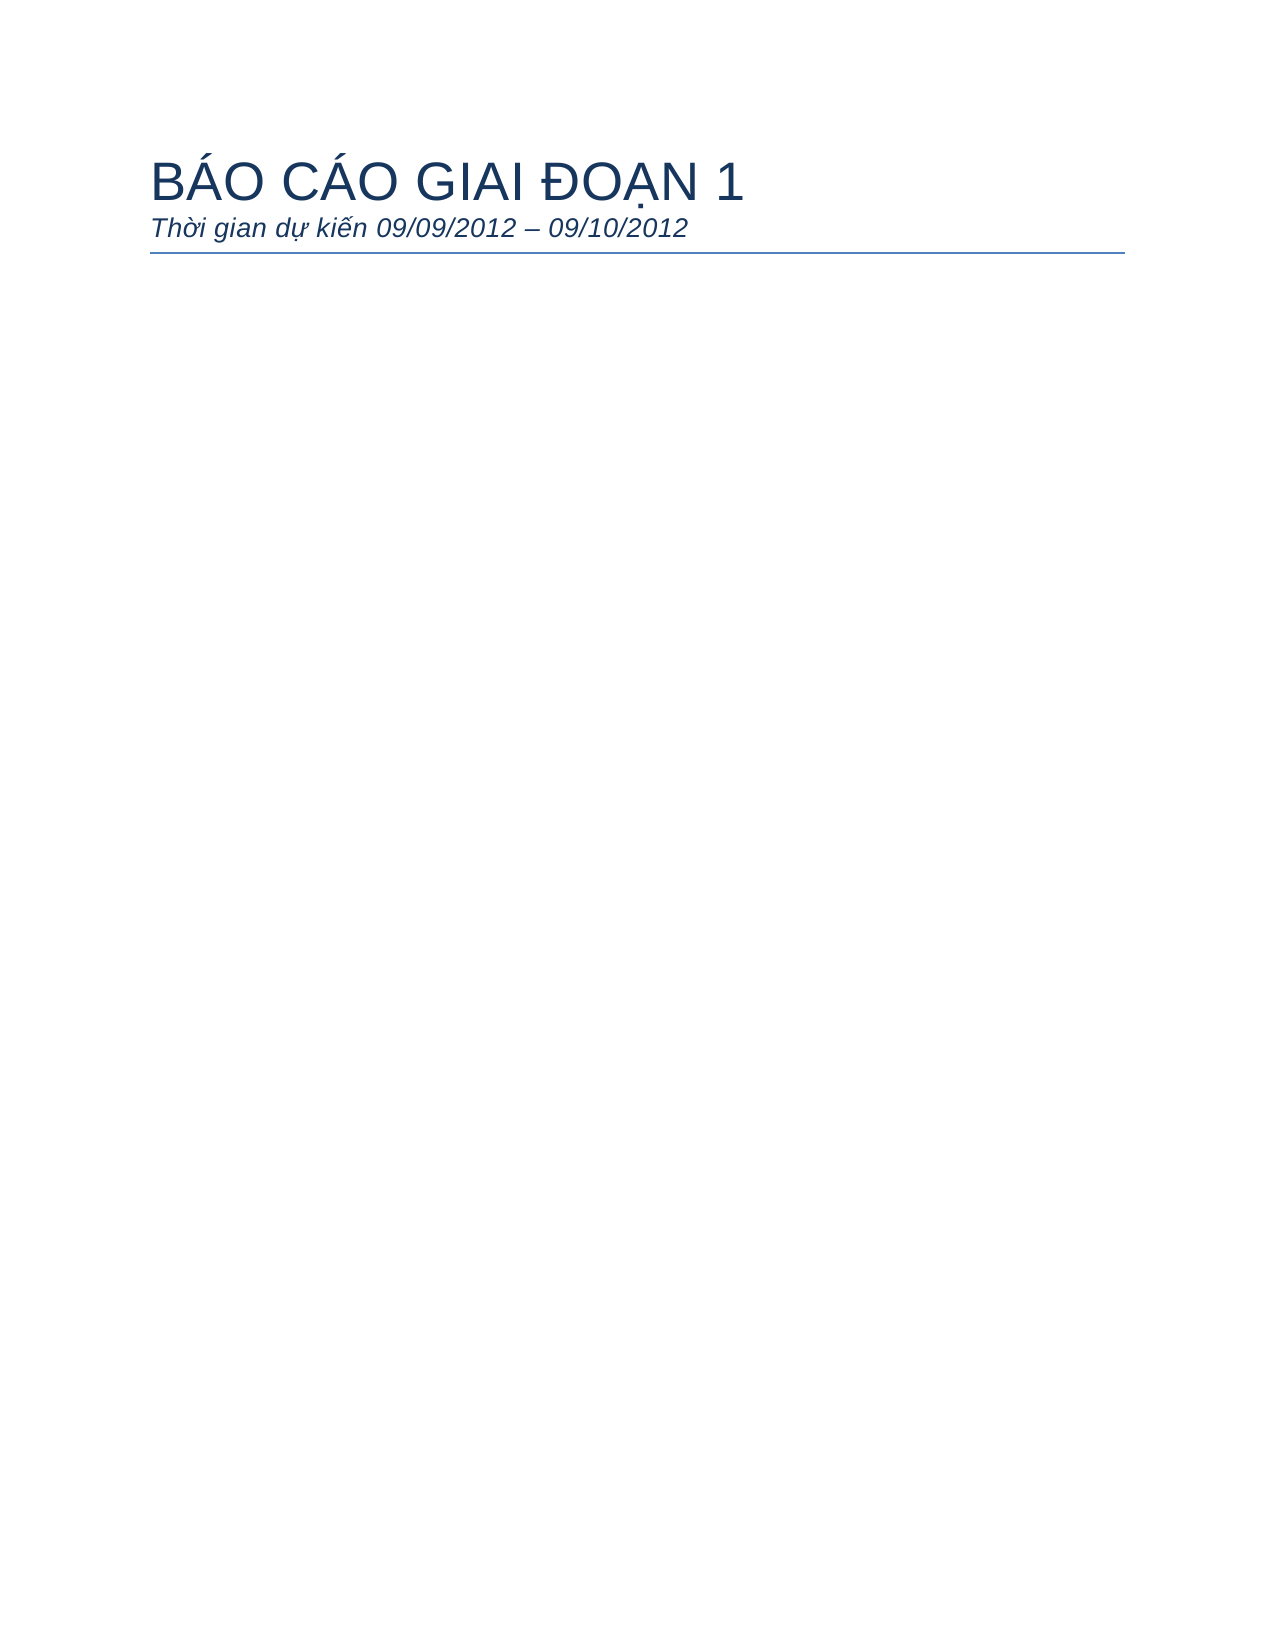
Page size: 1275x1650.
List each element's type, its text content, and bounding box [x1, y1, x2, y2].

title Thời gian dự kiến 09/09/2012 – 09/10/2012 [150, 212, 1125, 252]
title BÁO CÁO GIAI ĐOẠN 1 [150, 150, 1125, 212]
